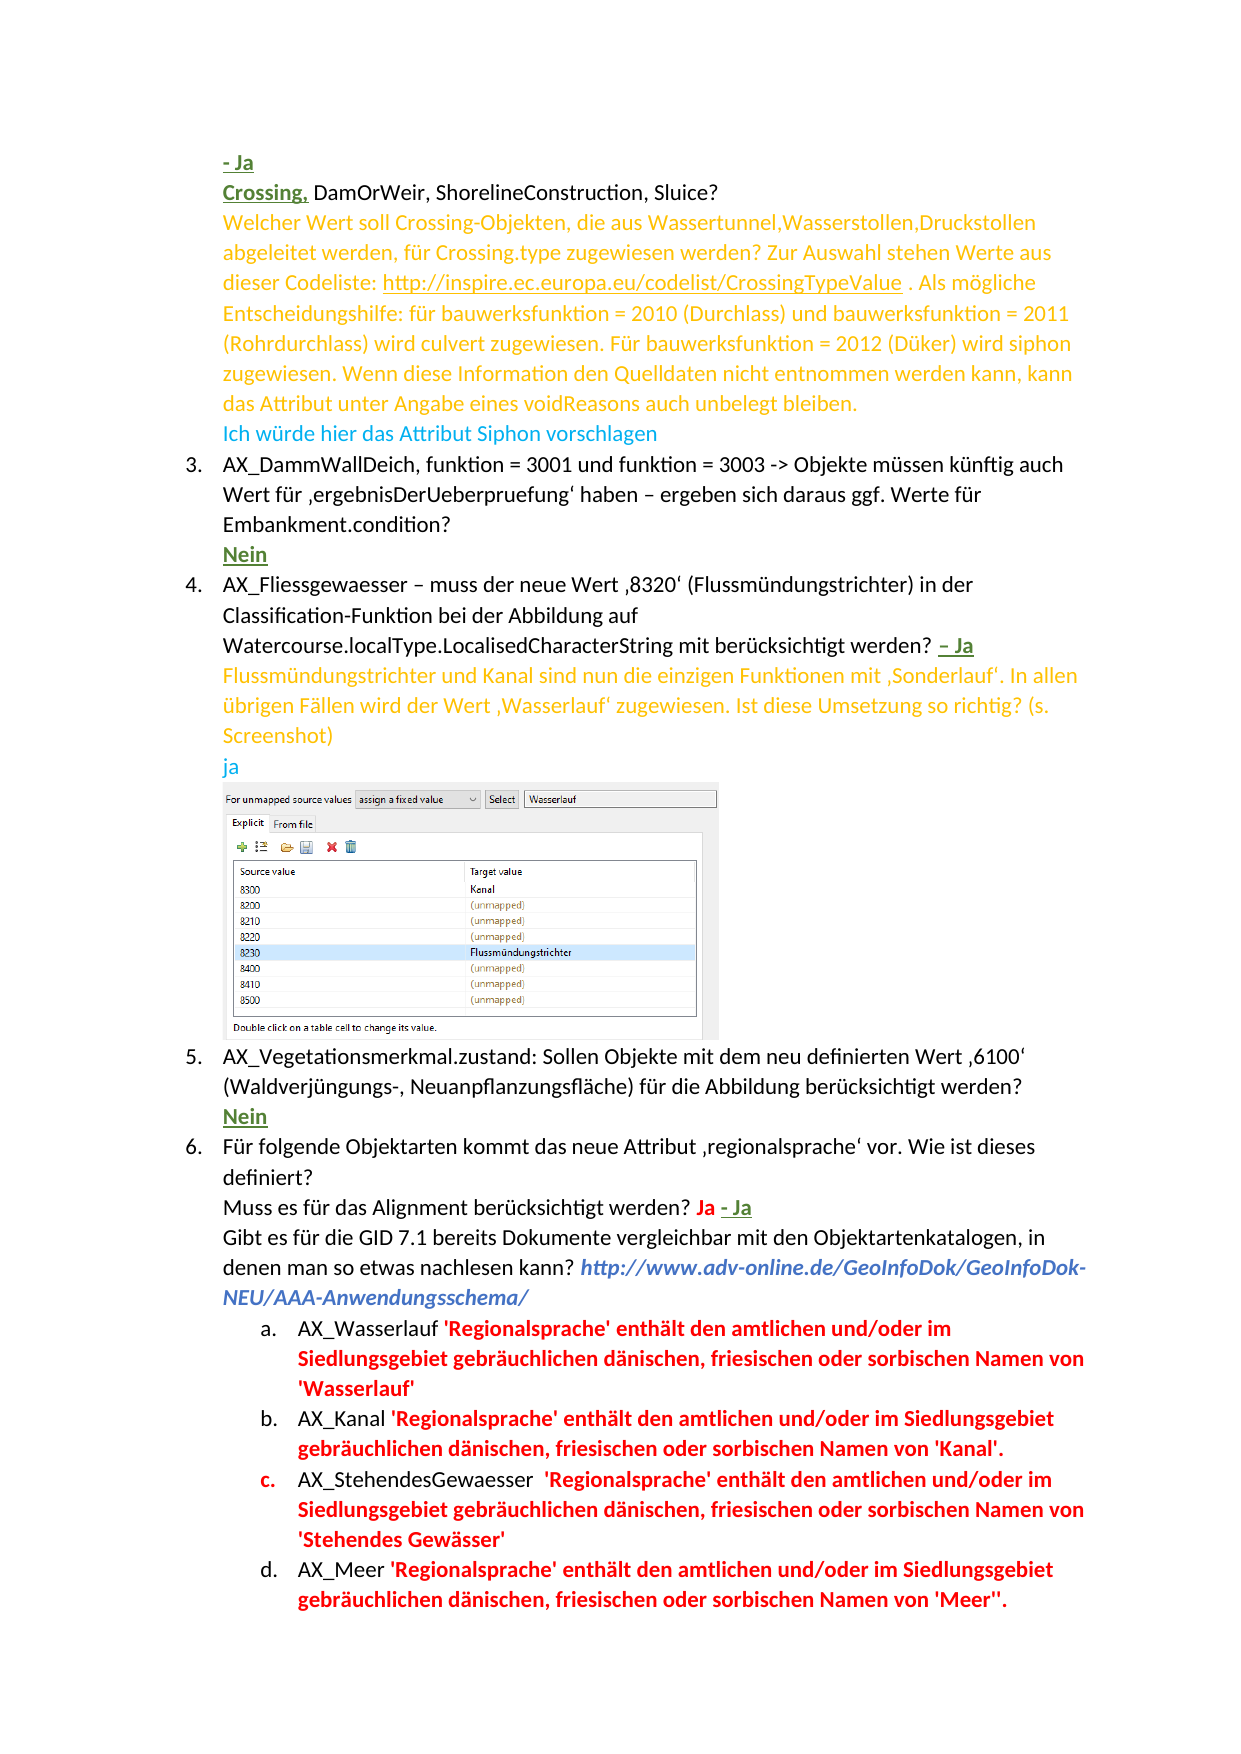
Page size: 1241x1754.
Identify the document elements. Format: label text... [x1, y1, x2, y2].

list AX_DammWallDeich, funktion = 3001 und funktion = 3003 -> Objekte müssen künftig auch Wert für ‚ergebnisDerUeberpruefung‘ haben – ergeben sich daraus ggf. Werte für Embankment.condition? Nein [185, 450, 1093, 568]
list ja [223, 752, 1093, 780]
list Für folgende Objektarten kommt das neue Attribut ‚regionalsprache‘ vor. Wie ist dieses definiert? Muss es für das Alignment berücksichtigt werden? Ja - Ja Gibt es für die GID 7.1 bereits Dokumente vergleichbar mit den Objektartenkatalogen, in denen man so etwas nachlesen kann? http://www.adv-online.de/GeoInfoDok/GeoInfoDok-NEU/AAA-Anwendungsschema/ [185, 1132, 1093, 1312]
list Welcher Wert soll Crossing-Objekten, die aus Wassertunnel,Wasserstollen,Druckstollen abgeleitet werden, für Crossing.type zugewiesen werden? Zur Auswahl stehen Werte aus dieser Codeliste: http://inspire.ec.europa.eu/codelist/CrossingTypeValue . Als mögliche Entscheidungshilfe: für bauwerksfunktion = 2010 (Durchlass) und bauwerksfunktion = 2011 (Rohrdurchlass) wird culvert zugewiesen. Für bauwerksfunktion = 2012 (Düker) wird siphon zugewiesen. Wenn diese Information den Quelldaten nicht entnommen werden kann, kann das Attribut unter Angabe eines voidReasons auch unbelegt bleiben. [223, 208, 1093, 417]
list AX_Meer 'Regionalsprache' enthält den amtlichen und/oder im Siedlungsgebiet gebräuchlichen dänischen, friesischen oder sorbischen Namen von 'Meer''. [260, 1555, 1093, 1614]
list AX_Wasserlauf 'Regionalsprache' enthält den amtlichen und/oder im Siedlungsgebiet gebräuchlichen dänischen, friesischen oder sorbischen Namen von 'Wasserlauf' [260, 1314, 1093, 1402]
list AX_Kanal 'Regionalsprache' enthält den amtlichen und/oder im Siedlungsgebiet gebräuchlichen dänischen, friesischen oder sorbischen Namen von 'Kanal'. [260, 1404, 1093, 1463]
list AX_Vegetationsmerkmal.zustand: Sollen Objekte mit dem neu definierten Wert ‚6100‘ (Waldverjüngungs-, Neuanpflanzungsfläche) für die Abbildung berücksichtigt werden? Nein [185, 1042, 1093, 1130]
list Ich würde hier das Attribut Siphon vorschlagen [223, 419, 1093, 447]
picture [222, 782, 719, 1040]
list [185, 148, 1093, 206]
list Flussmündungstrichter und Kanal sind nun die einzigen Funktionen mit ‚Sonderlauf‘. In allen übrigen Fällen wird der Wert ‚Wasserlauf‘ zugewiesen. Ist diese Umsetzung so richtig? (s. Screenshot) [223, 661, 1093, 749]
list AX_Fliessgewaesser – muss der neue Wert ‚8320‘ (Flussmündungstrichter) in der Classification-Funktion bei der Abbildung auf Watercourse.localType.LocalisedCharacterString mit berücksichtigt werden? – Ja [185, 571, 1093, 659]
list AX_StehendesGewaesser 'Regionalsprache' enthält den amtlichen und/oder im Siedlungsgebiet gebräuchlichen dänischen, friesischen oder sorbischen Namen von 'Stehendes Gewässer' [260, 1465, 1093, 1553]
